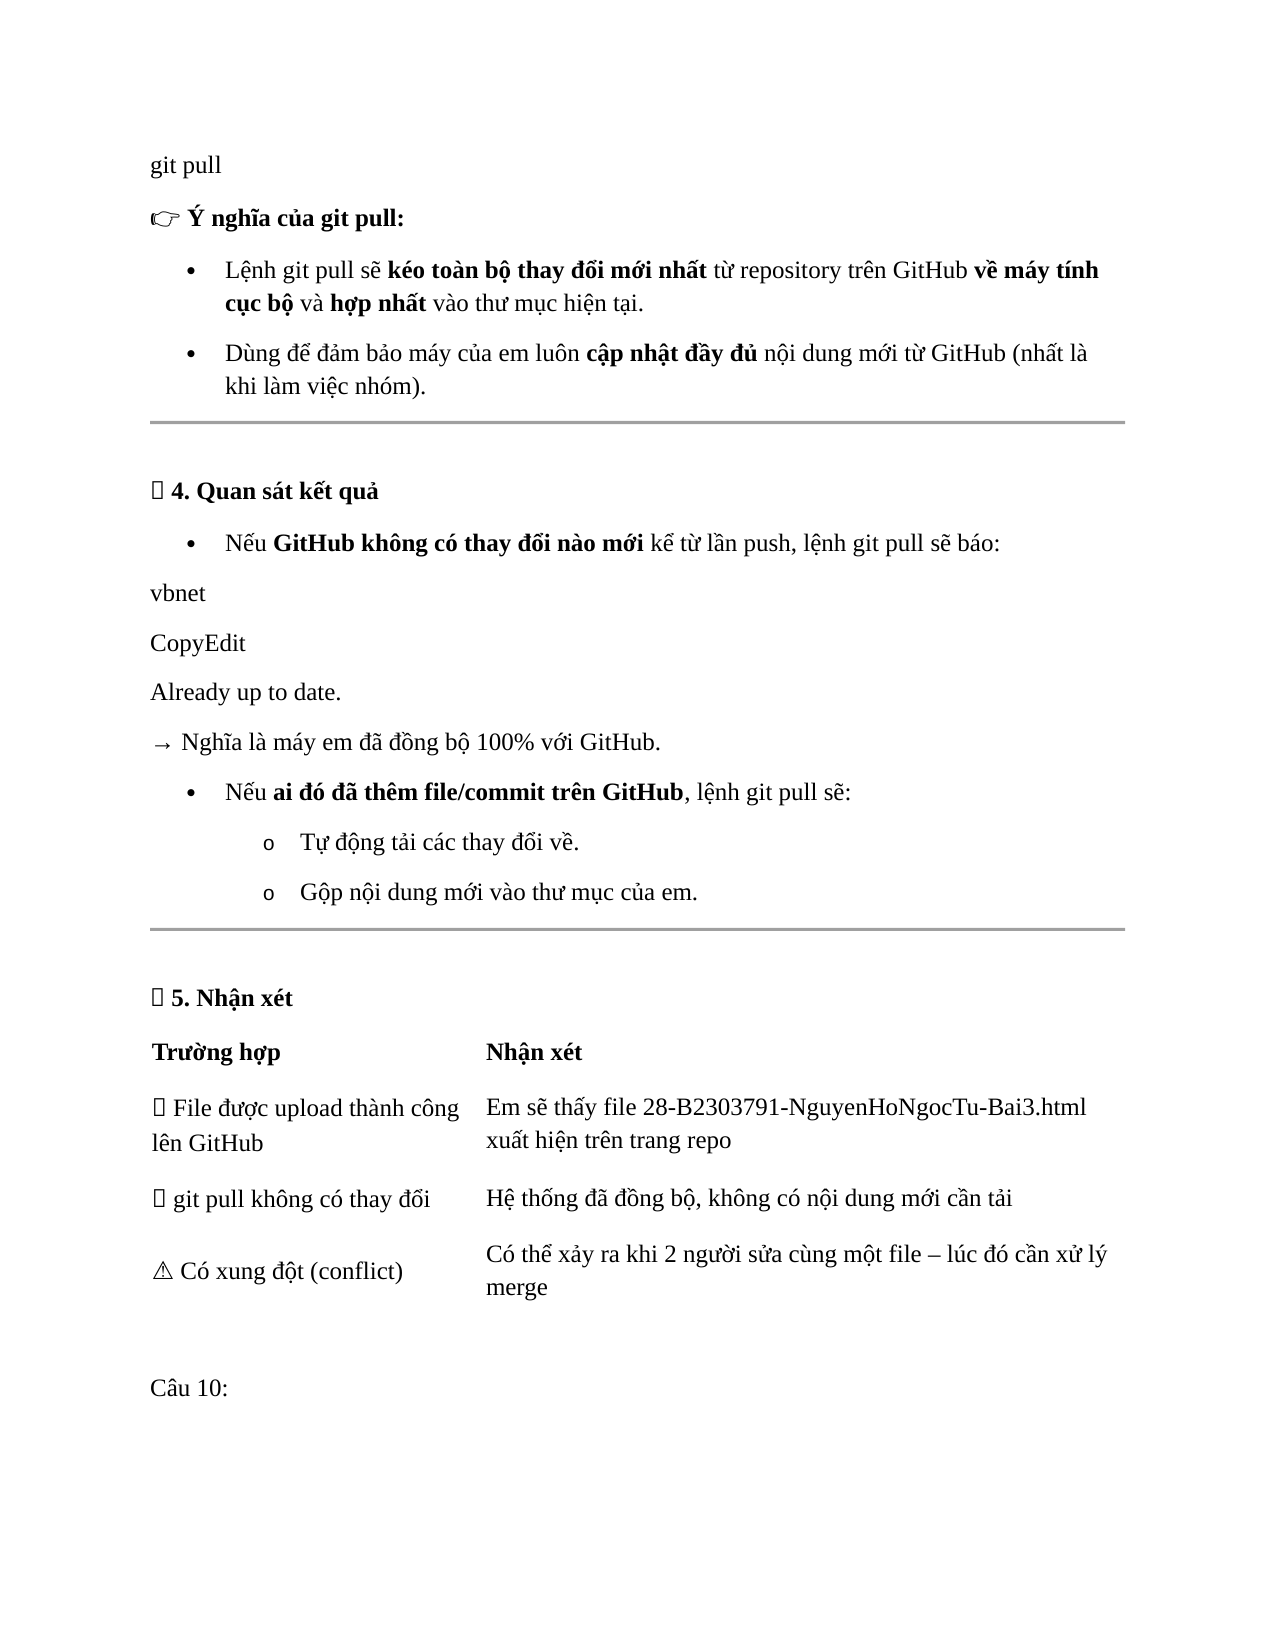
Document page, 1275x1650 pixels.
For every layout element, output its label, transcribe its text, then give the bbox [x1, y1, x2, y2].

table_header Trường hợp [150, 1035, 484, 1088]
table_cell ✅ git pull không có thay đổi [150, 1179, 484, 1237]
list Dùng để đảm bảo máy của em luôn cập nhật đầy đủ nội dung mới từ GitHub (nhất là khi làm việc nhóm). [187, 338, 1125, 400]
table_cell ✅ File được upload thành công lên GitHub [150, 1088, 484, 1179]
text Already up to date. [150, 677, 1125, 706]
text Câu 10: [150, 1373, 1125, 1402]
text 👉 Ý nghĩa của git pull: [150, 200, 1125, 234]
table_cell ⚠️ Có xung đột (conflict) [150, 1238, 484, 1323]
text CopyEdit [150, 628, 1125, 657]
text git pull [150, 150, 1125, 179]
list Tự động tải các thay đổi về. [262, 827, 1125, 856]
list Nếu GitHub không có thay đổi nào mới kể từ lần push, lệnh git pull sẽ báo: [187, 528, 1125, 557]
table_header Nhận xét [484, 1035, 1125, 1088]
list Lệnh git pull sẽ kéo toàn bộ thay đổi mới nhất từ repository trên GitHub về máy tính cục bộ và hợp nhất vào thư mục hiện tại. [187, 256, 1125, 317]
text vbnet [150, 578, 1125, 607]
list Gộp nội dung mới vào thư mục của em. [262, 877, 1125, 907]
table_cell Hệ thống đã đồng bộ, không có nội dung mới cần tải [484, 1179, 1125, 1237]
list Nếu ai đó đã thêm file/commit trên GitHub, lệnh git pull sẽ: [187, 777, 1125, 806]
table_cell Có thể xảy ra khi 2 người sửa cùng một file – lúc đó cần xử lý merge [484, 1238, 1125, 1323]
table_cell Em sẽ thấy file 28-B2303791-NguyenHoNgocTu-Bai3.html xuất hiện trên trang repo [484, 1088, 1125, 1179]
text ✅ 5. Nhận xét [150, 979, 1125, 1013]
text ✅ 4. Quan sát kết quả [150, 473, 1125, 507]
text → Nghĩa là máy em đã đồng bộ 100% với GitHub. [150, 727, 1125, 756]
